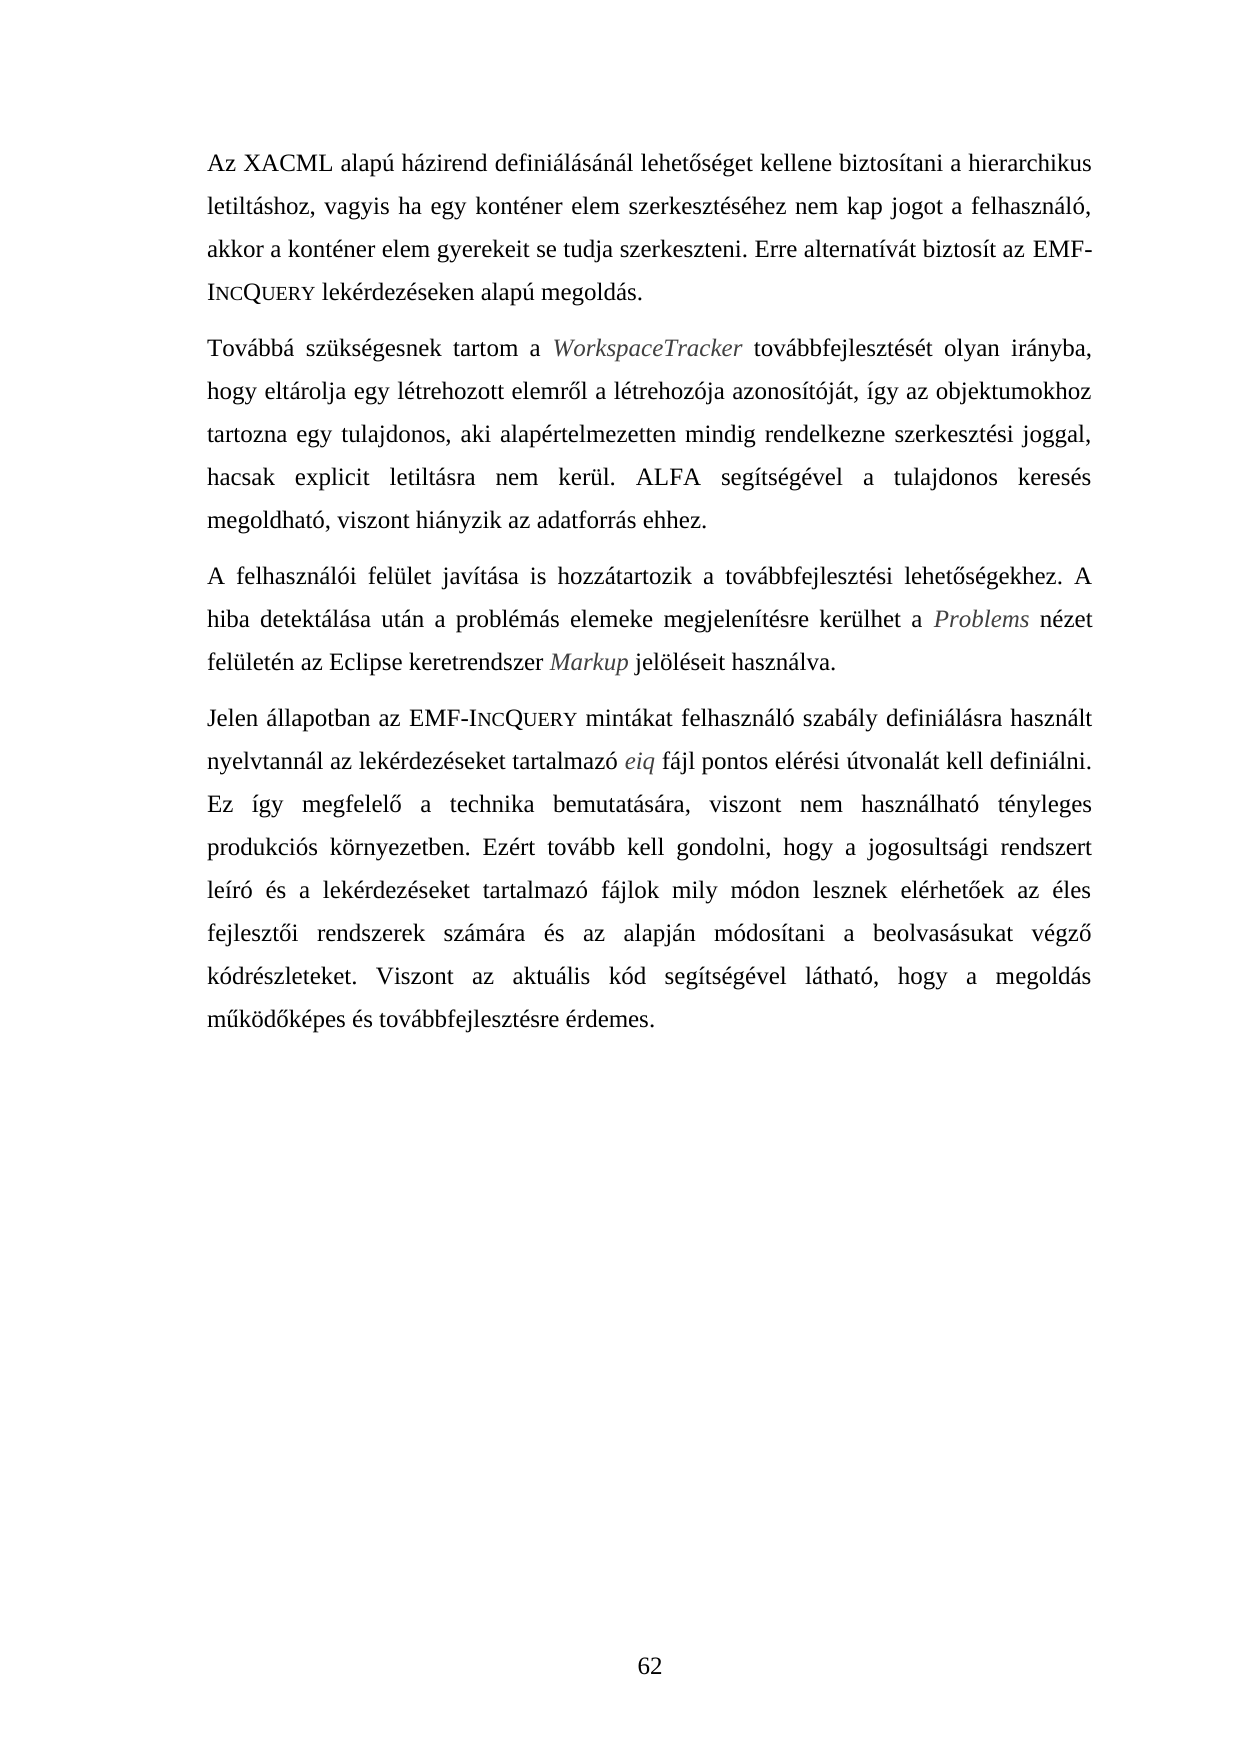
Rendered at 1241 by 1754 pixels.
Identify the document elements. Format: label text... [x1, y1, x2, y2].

text Továbbá szükségesnek tartom a WorkspaceTracker továbbfejlesztését olyan irányba, hogy eltárolja egy létrehozott elemről a létrehozója azonosítóját, így az objektumokhoz tartozna egy tulajdonos, aki alapértelmezetten mindig rendelkezne szerkesztési joggal, hacsak explicit letiltásra nem kerül. ALFA segítségével a tulajdonos keresés megoldható, viszont hiányzik az adatforrás ehhez. [207, 333, 1092, 534]
text Az XACML alapú házirend definiálásánál lehetőséget kellene biztosítani a hierarchikus letiltáshoz, vagyis ha egy konténer elem szerkesztéséhez nem kap jogot a felhasználó, akkor a konténer elem gyerekeit se tudja szerkeszteni. Erre alternatívát biztosít az EMF-IncQuery lekérdezéseken alapú megoldás. [207, 148, 1092, 306]
text A felhasználói felület javítása is hozzátartozik a továbbfejlesztési lehetőségekhez. A hiba detektálása után a problémás elemeke megjelenítésre kerülhet a Problems nézet felületén az Eclipse keretrendszer Markup jelöléseit használva. [207, 561, 1092, 676]
text Jelen állapotban az EMF-IncQuery mintákat felhasználó szabály definiálásra használt nyelvtannál az lekérdezéseket tartalmazó eiq fájl pontos elérési útvonalát kell definiálni. Ez így megfelelő a technika bemutatására, viszont nem használható tényleges produkciós környezetben. Ezért tovább kell gondolni, hogy a jogosultsági rendszert leíró és a lekérdezéseket tartalmazó fájlok mily módon lesznek elérhetőek az éles fejlesztői rendszerek számára és az alapján módosítani a beolvasásukat végző kódrészleteket. Viszont az aktuális kód segítségével látható, hogy a megoldás működőképes és továbbfejlesztésre érdemes. [207, 703, 1092, 1033]
